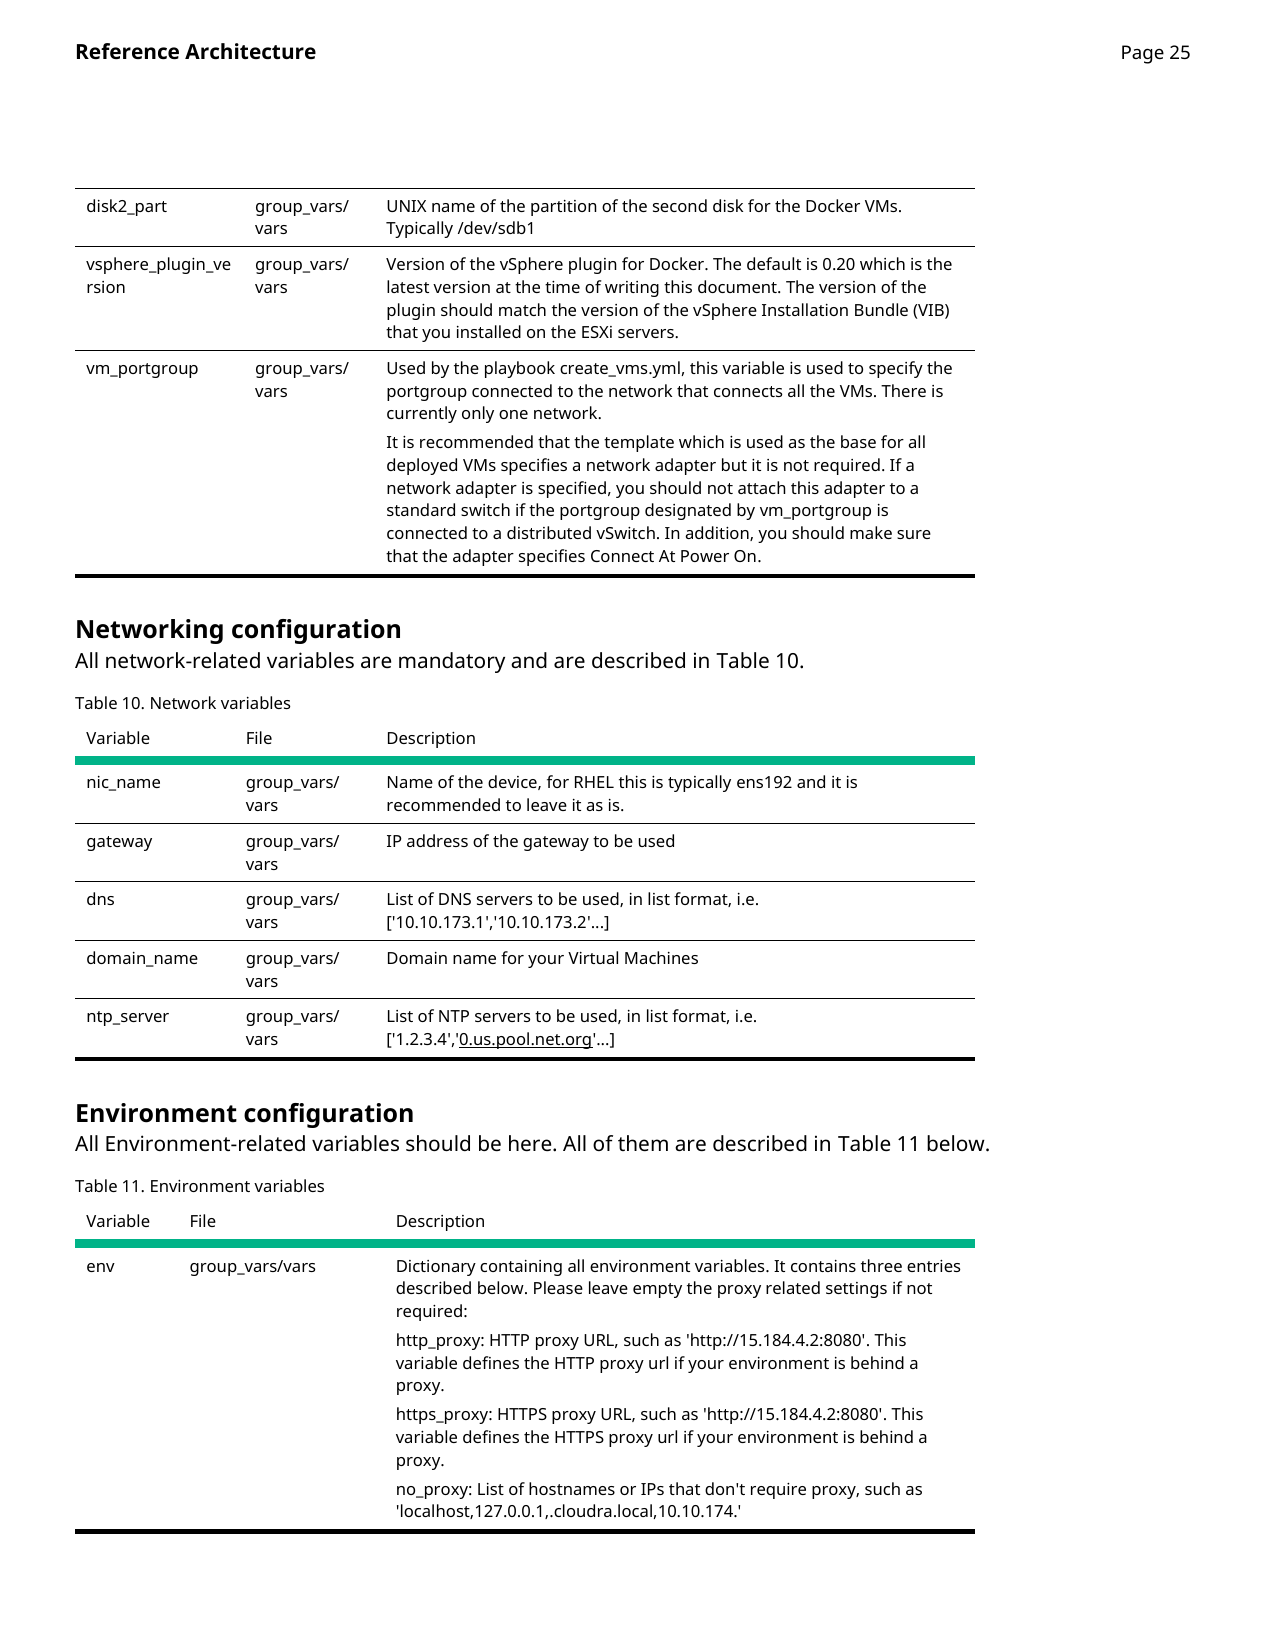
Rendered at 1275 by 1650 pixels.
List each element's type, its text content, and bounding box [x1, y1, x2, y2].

table_cell disk2_part [75, 189, 244, 246]
table_cell ntp_server [75, 999, 234, 1057]
table_cell gateway [75, 824, 234, 881]
table_header Description [384, 1204, 975, 1239]
table_cell UNIX name of the partition of the second disk for the Docker VMs. Typically /dev/sdb1 [375, 189, 975, 246]
table_cell env [75, 1248, 178, 1529]
table_header Variable [75, 1204, 178, 1239]
table_cell Used by the playbook create_vms.yml, this variable is used to specify the portgroup connected to the network that connects all the VMs. There is currently only one network. It is recommended that the template which is used as the base for all deployed VMs specifies a network adapter but it is not required. If a network adapter is specified, you should not attach this adapter to a standard switch if the portgroup designated by vm_portgroup is connected to a distributed vSwitch. In addition, you should make sure that the adapter specifies Connect At Power On. [375, 351, 975, 573]
table_cell IP address of the gateway to be used [375, 824, 975, 881]
table_cell group_vars/vars [234, 882, 375, 940]
table_cell Dictionary containing all environment variables. It contains three entries described below. Please leave empty the proxy related settings if not required: http_proxy: HTTP proxy URL, such as 'http://15.184.4.2:8080'. This variable defines the HTTP proxy url if your environment is behind a proxy. https_proxy: HTTPS proxy URL, such as 'http://15.184.4.2:8080'. This variable defines the HTTPS proxy url if your environment is behind a proxy. no_proxy: List of hostnames or IPs that don't require proxy, such as 'localhost,127.0.0.1,.cloudra.local,10.10.174.' [384, 1248, 975, 1529]
text Table 10. Network variables [75, 691, 1200, 714]
table_cell group_vars/vars [244, 351, 375, 573]
table_cell List of NTP servers to be used, in list format, i.e. ['1.2.3.4','0.us.pool.net.org'...] [375, 999, 975, 1057]
table_cell group_vars/vars [234, 765, 375, 823]
table_cell nic_name [75, 765, 234, 823]
table_cell Name of the device, for RHEL this is typically ens192 and it is recommended to leave it as is. [375, 765, 975, 823]
table_header Description [375, 720, 975, 756]
table_cell List of DNS servers to be used, in list format, i.e. ['10.10.173.1','10.10.173.2'...] [375, 882, 975, 940]
subtitle Networking configuration [75, 612, 1200, 646]
table_cell vsphere_plugin_version [75, 247, 244, 350]
table_cell group_vars/vars [234, 941, 375, 998]
table_cell Domain name for your Virtual Machines [375, 941, 975, 998]
table_cell group_vars/vars [244, 189, 375, 246]
table_header File [178, 1204, 384, 1239]
table_cell group_vars/vars [234, 999, 375, 1057]
table_cell domain_name [75, 941, 234, 998]
table_cell vm_portgroup [75, 351, 244, 573]
table_cell group_vars/vars [244, 247, 375, 350]
text All network-related variables are mandatory and are described in Table 10. [75, 646, 1200, 675]
table_header File [234, 720, 375, 756]
table_cell dns [75, 882, 234, 940]
text All Environment-related variables should be here. All of them are described in Table 11 below. [75, 1129, 1200, 1158]
table_header Variable [75, 720, 234, 756]
table_cell Version of the vSphere plugin for Docker. The default is 0.20 which is the latest version at the time of writing this document. The version of the plugin should match the version of the vSphere Installation Bundle (VIB) that you installed on the ESXi servers. [375, 247, 975, 350]
text Table 11. Environment variables [75, 1174, 1200, 1197]
subtitle Environment configuration [75, 1095, 1200, 1129]
table_cell group_vars/vars [234, 824, 375, 881]
table_cell group_vars/vars [178, 1248, 384, 1529]
